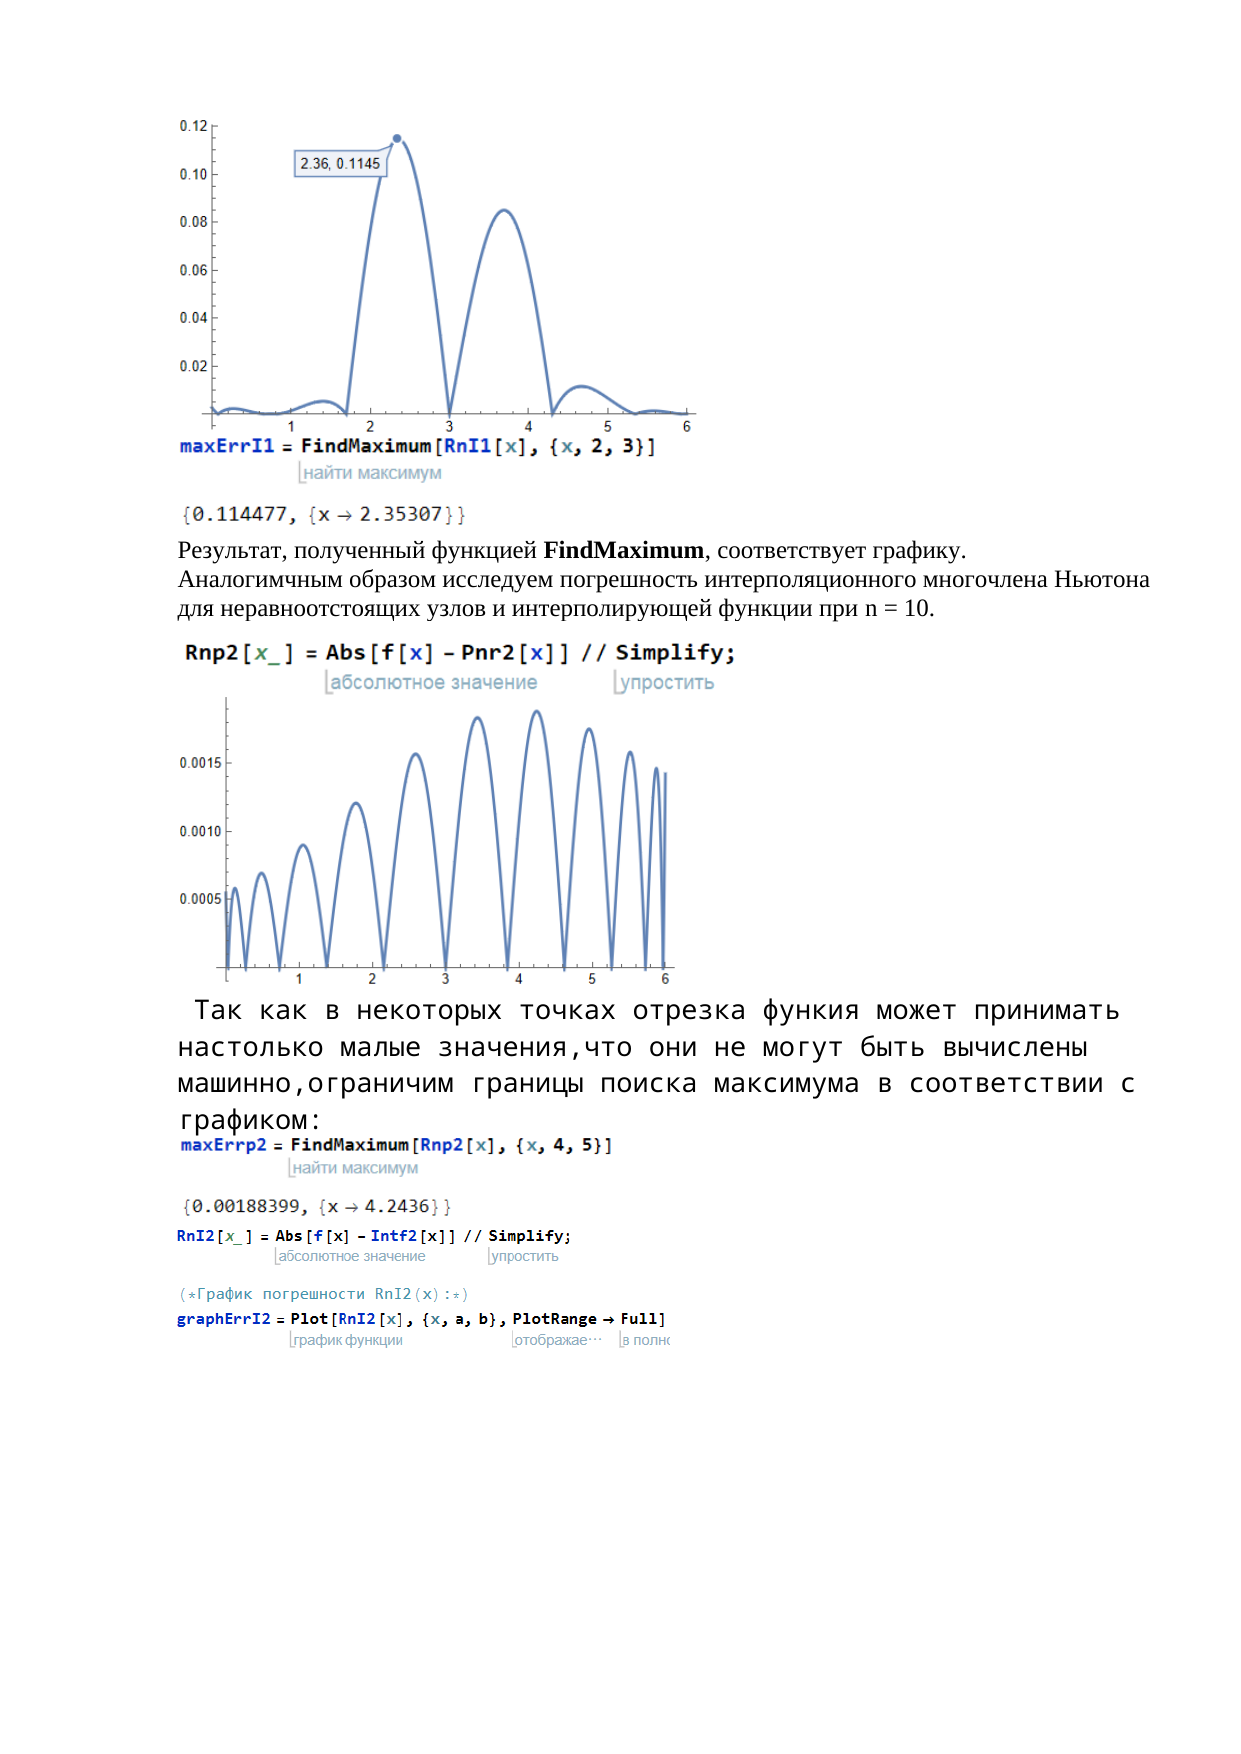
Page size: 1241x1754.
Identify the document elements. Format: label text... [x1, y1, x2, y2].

text Аналогимчным образом исследуем погрешность интерполяционного многочлена Ньютона для неравноотстоящих узлов и интерполирующей функции при n = 10. [177, 564, 1152, 622]
picture [177, 1137, 680, 1350]
text Так как в некоторых точках отрезка функия может принимать настолько малые значения,что они не могут быть вычислены машинно,ограничим границы поиска максимума в соответствии с графиком: [177, 990, 1152, 1138]
picture [177, 621, 769, 991]
text Результат, полученный функцией FindMaximum, соответствует графику. [177, 535, 1152, 564]
picture [177, 118, 697, 536]
